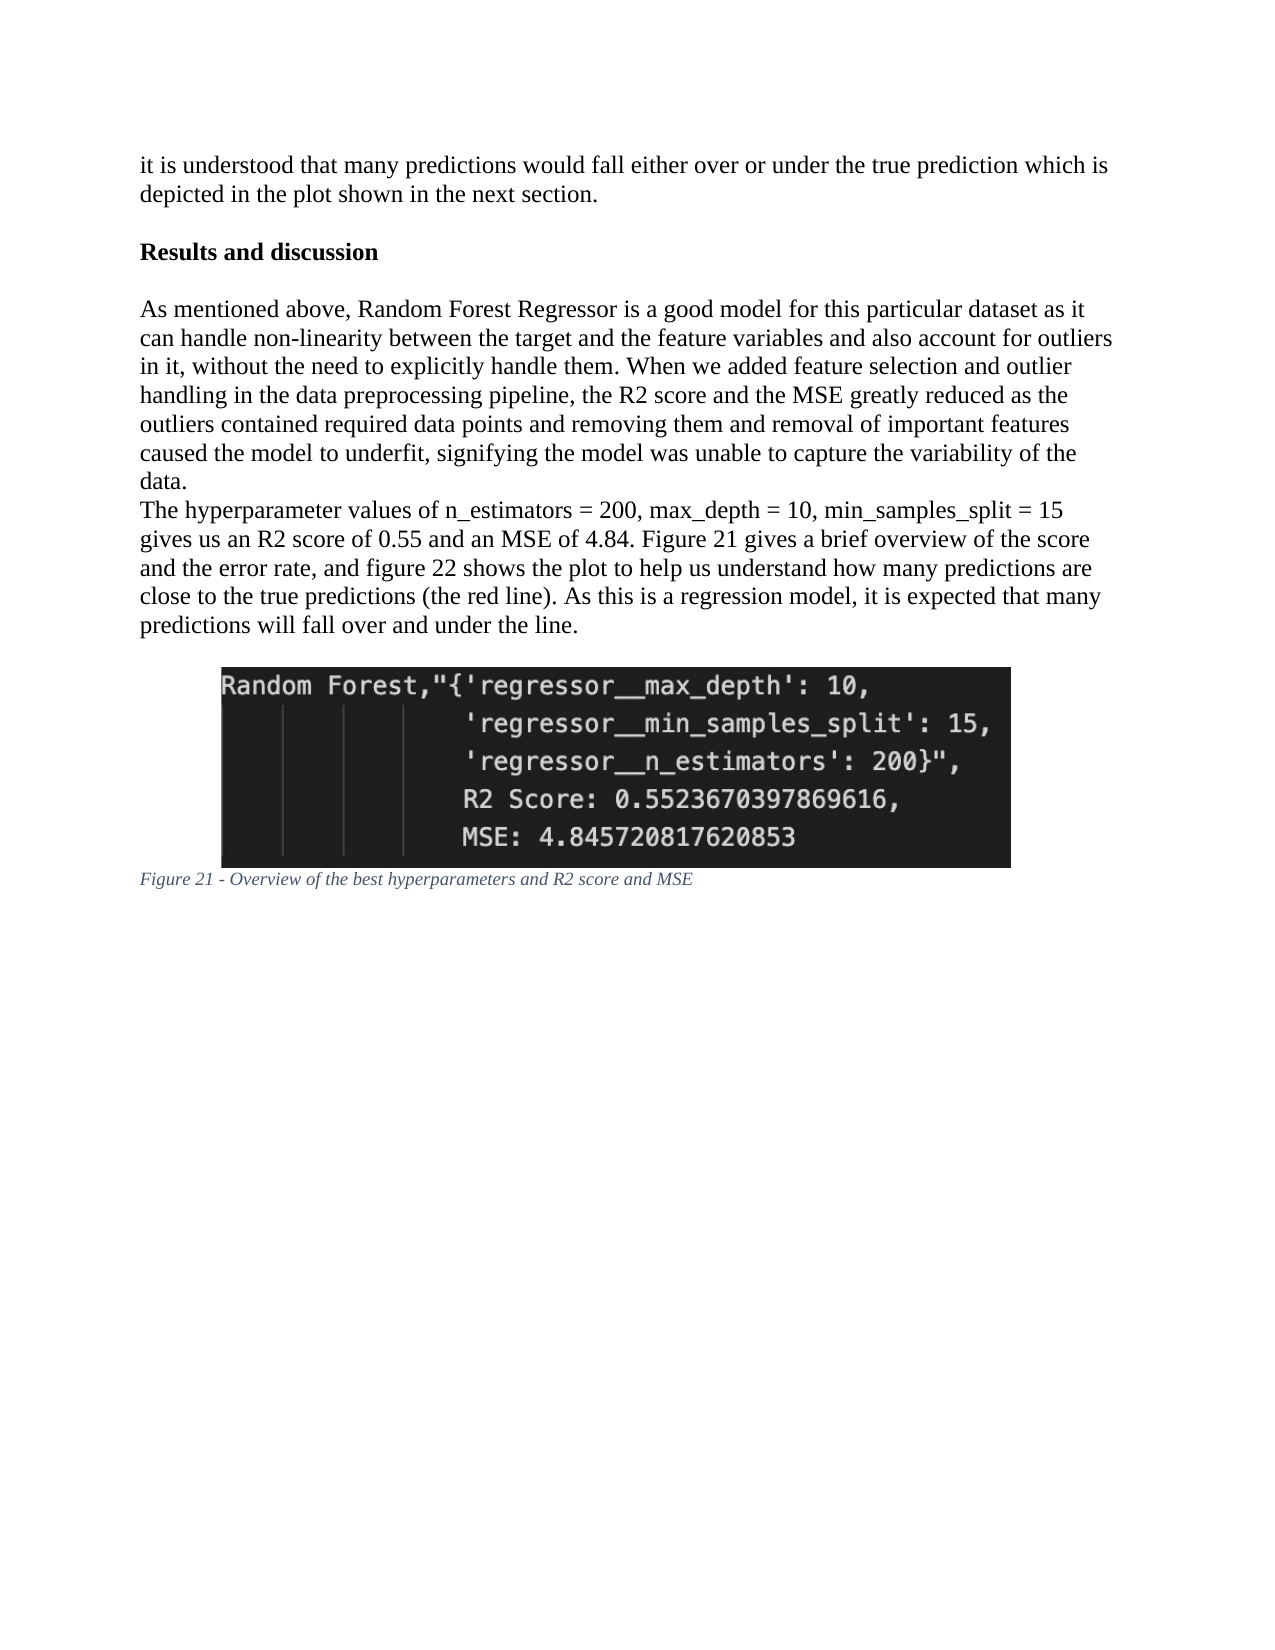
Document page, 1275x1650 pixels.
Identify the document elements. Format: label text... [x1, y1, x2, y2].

text As mentioned above, Random Forest Regressor is a good model for this particular dataset as it can handle non-linearity between the target and the feature variables and also account for outliers in it, without the need to explicitly handle them. When we added feature selection and outlier handling in the data preprocessing pipeline, the R2 score and the MSE greatly reduced as the outliers contained required data points and removing them and removal of important features caused the model to underfit, signifying the model was unable to capture the variability of the data. [139, 294, 1124, 495]
text The hyperparameter values of n_estimators = 200, max_depth = 10, min_samples_split = 15 gives us an R2 score of 0.55 and an MSE of 4.84. Figure 21 gives a brief overview of the score and the error rate, and figure 22 shows the plot to help us understand how many predictions are close to the true predictions (the red line). As this is a regression model, it is expected that many predictions will fall over and under the line. [139, 495, 1119, 639]
picture [221, 667, 1011, 868]
subtitle Results and discussion [139, 237, 1275, 265]
text it is understood that many predictions would fall either over or under the true prediction which is depicted in the plot shown in the next section. [139, 150, 1121, 208]
